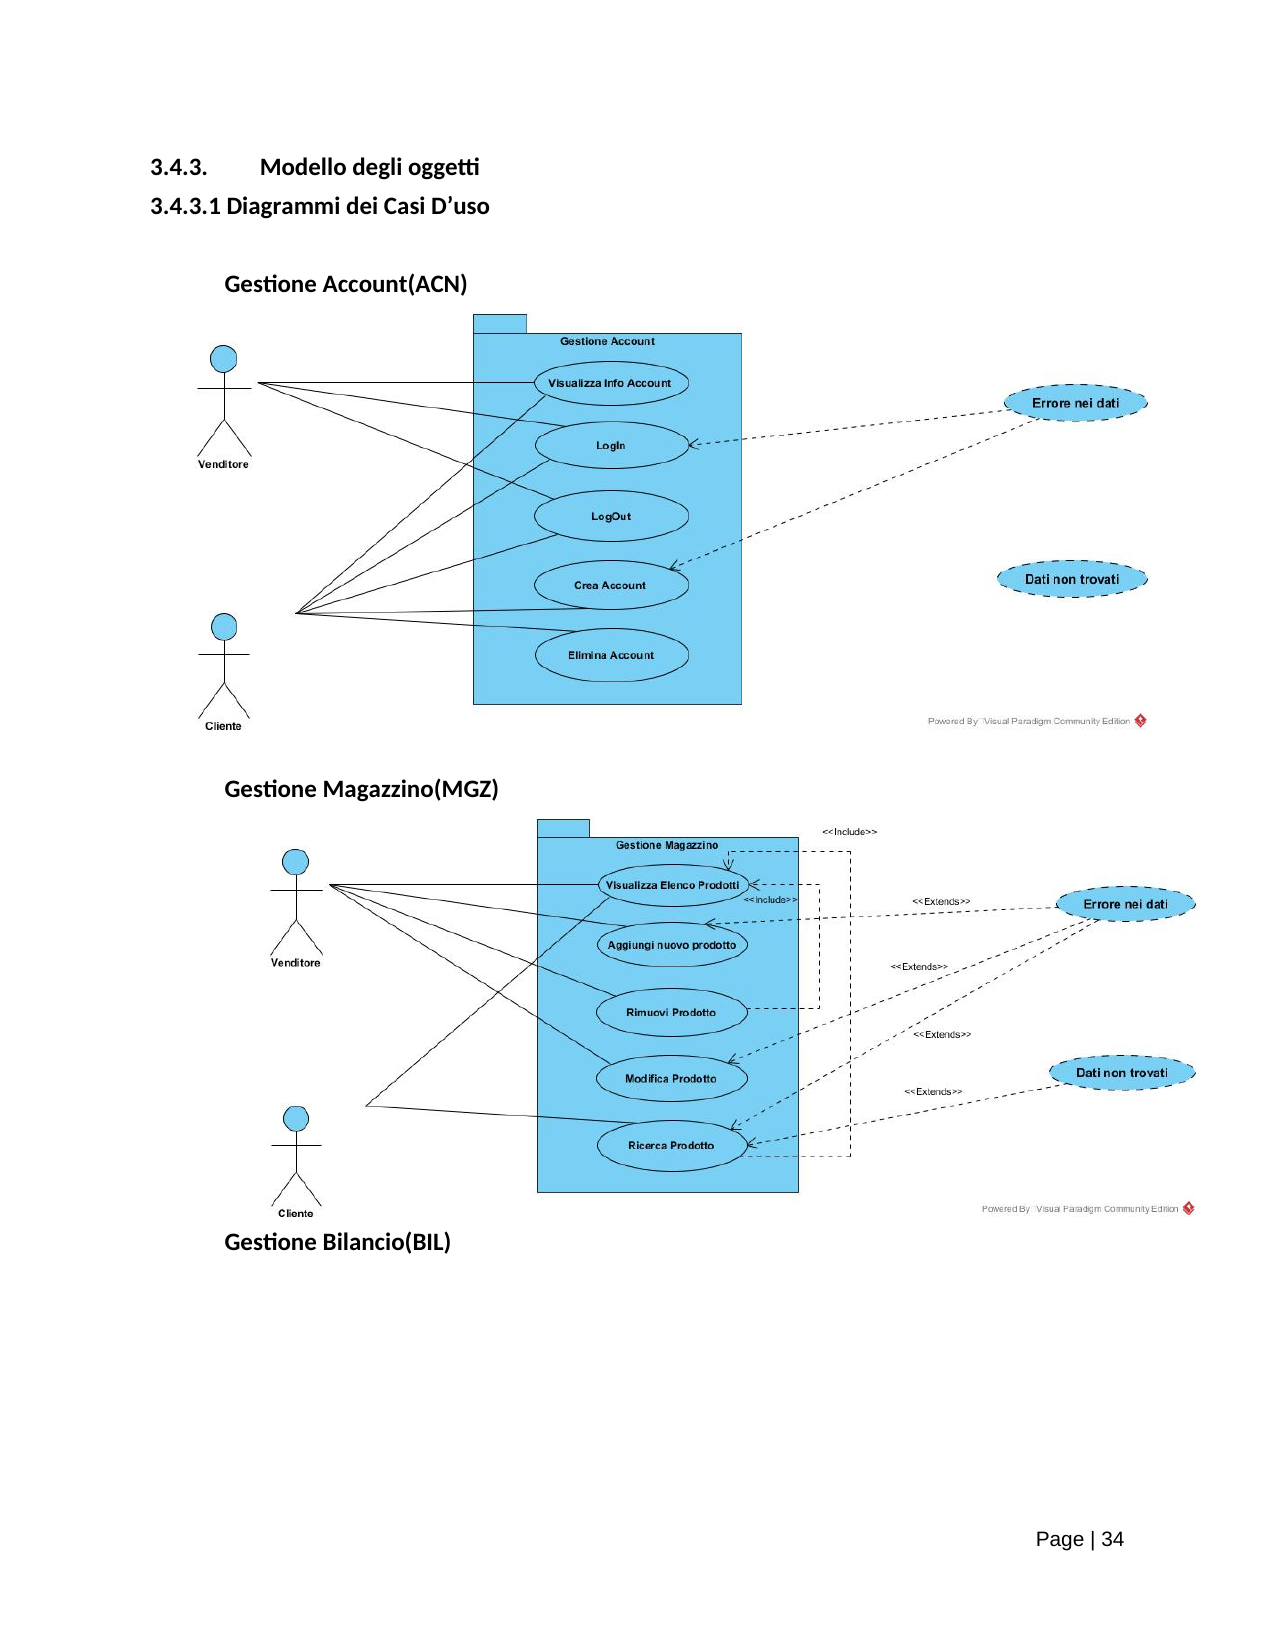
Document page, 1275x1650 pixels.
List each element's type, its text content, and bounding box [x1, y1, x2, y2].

picture [150, 312, 1151, 736]
text Gestione Bilancio(BIL) [150, 1226, 1124, 1257]
picture [224, 817, 1199, 1223]
subtitle Gestione Account(ACN) [149, 269, 1124, 299]
text 3.4.3.1 Diagrammi dei Casi D’uso [150, 191, 1124, 221]
text Gestione Magazzino(MGZ) [150, 774, 1124, 804]
text 3.4.3. Modello degli oggetti [150, 151, 1124, 182]
